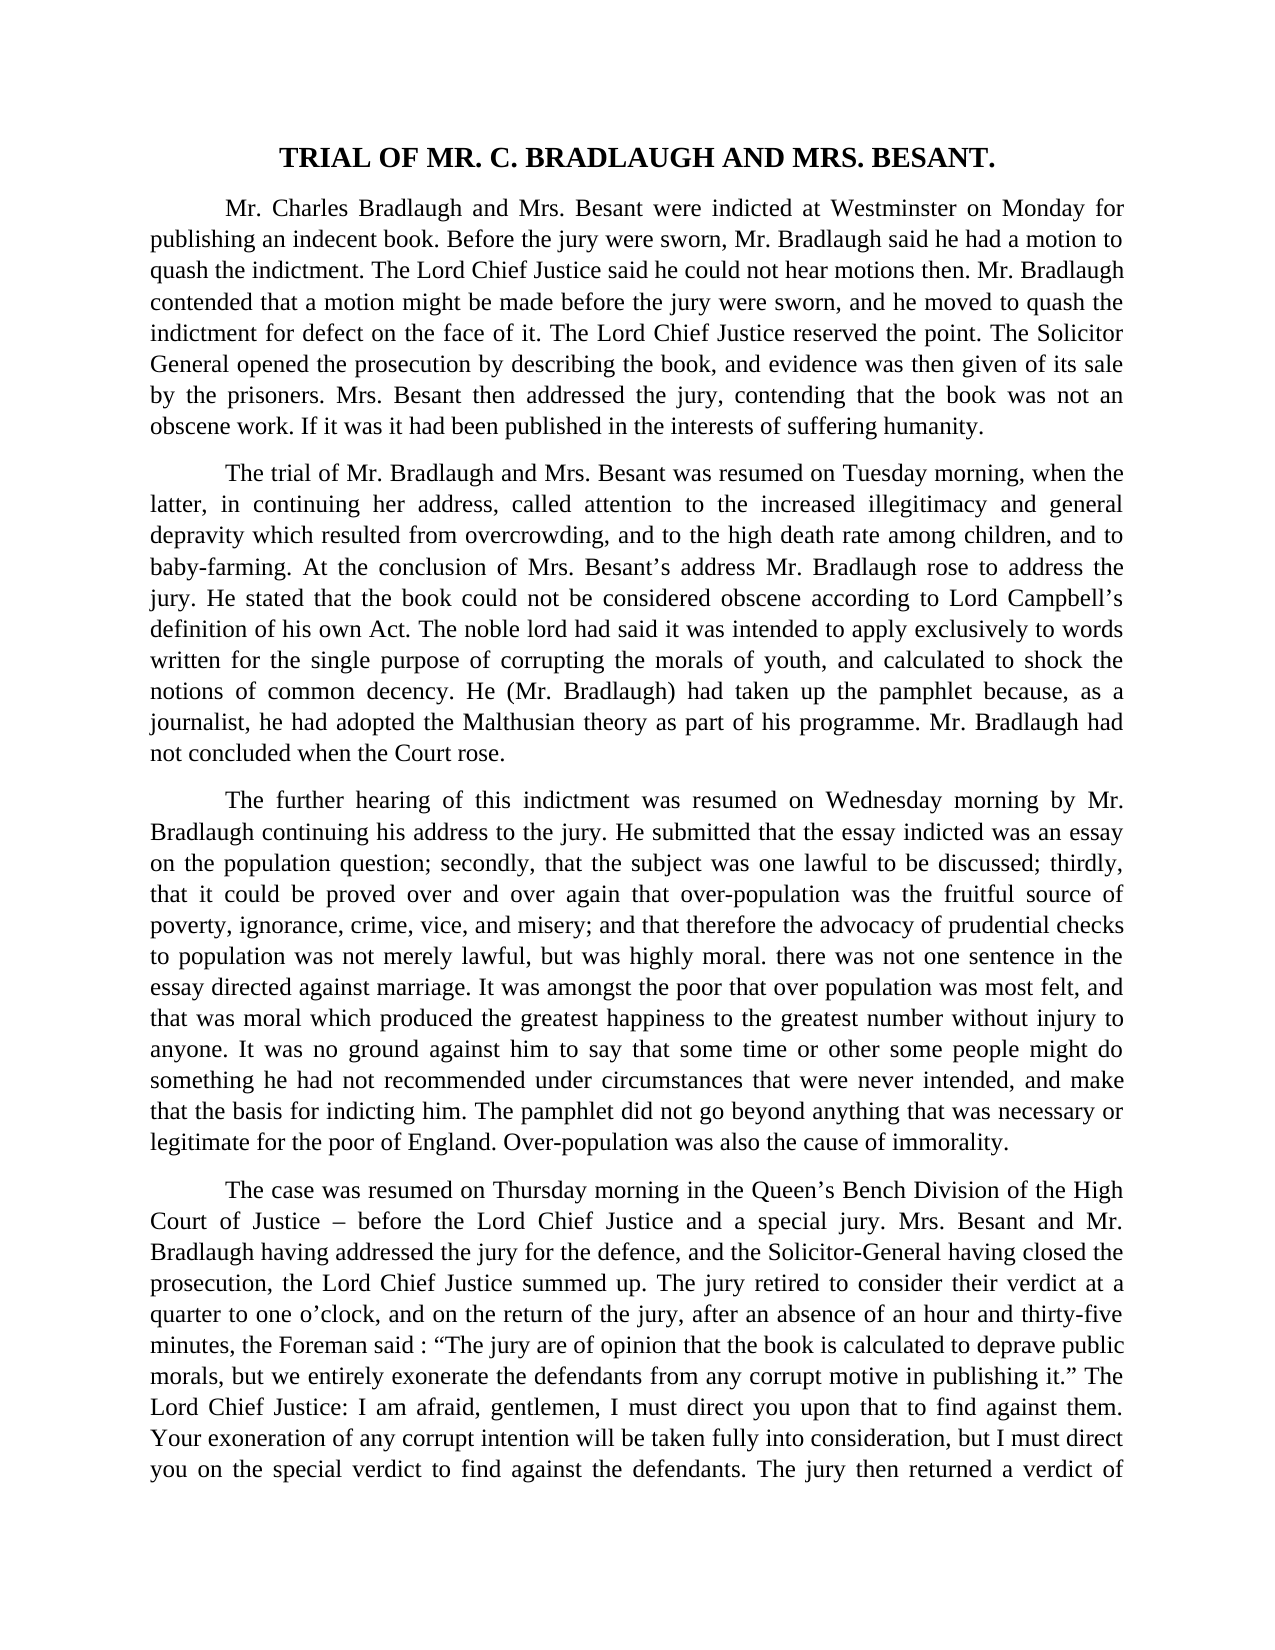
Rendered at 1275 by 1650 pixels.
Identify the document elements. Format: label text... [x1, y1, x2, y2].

text The trial of Mr. Bradlaugh and Mrs. Besant was resumed on Tuesday morning, when the latter, in continuing her address, called attention to the increased illegitimacy and general depravity which resulted from overcrowding, and to the high death rate among children, and to baby-farming. At the conclusion of Mrs. Besant’s address Mr. Bradlaugh rose to address the jury. He stated that the book could not be considered obscene according to Lord Campbell’s definition of his own Act. The noble lord had said it was intended to apply exclusively to words written for the single purpose of corrupting the morals of youth, and calculated to shock the notions of common decency. He (Mr. Bradlaugh) had taken up the pamphlet because, as a journalist, he had adopted the Malthusian theory as part of his programme. Mr. Bradlaugh had not concluded when the Court rose. [150, 458, 1125, 767]
text The further hearing of this indictment was resumed on Wednesday morning by Mr. Bradlaugh continuing his address to the jury. He submitted that the essay indicted was an essay on the population question; secondly, that the subject was one lawful to be discussed; thirdly, that it could be proved over and over again that over-population was the fruitful source of poverty, ignorance, crime, vice, and misery; and that therefore the advocacy of prudential checks to population was not merely lawful, but was highly moral. there was not one sentence in the essay directed against marriage. It was amongst the poor that over population was most felt, and that was moral which produced the greatest happiness to the greatest number without injury to anyone. It was no ground against him to say that some time or other some people might do something he had not recommended under circumstances that were never intended, and make that the basis for indicting him. The pamphlet did not go beyond anything that was necessary or legitimate for the poor of England. Over-population was also the cause of immorality. [150, 786, 1125, 1156]
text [150, 1175, 1125, 1483]
text TRIAL OF MR. C. BRADLAUGH AND MRS. BESANT. [150, 141, 1125, 174]
text Mr. Charles Bradlaugh and Mrs. Besant were indicted at Westminster on Monday for publishing an indecent book. Before the jury were sworn, Mr. Bradlaugh said he had a motion to quash the indictment. The Lord Chief Justice said he could not hear motions then. Mr. Bradlaugh contended that a motion might be made before the jury were sworn, and he moved to quash the indictment for defect on the face of it. The Lord Chief Justice reserved the point. The Solicitor General opened the prosecution by describing the book, and evidence was then given of its sale by the prisoners. Mrs. Besant then addressed the jury, contending that the book was not an obscene work. If it was it had been published in the interests of suffering humanity. [150, 193, 1125, 439]
